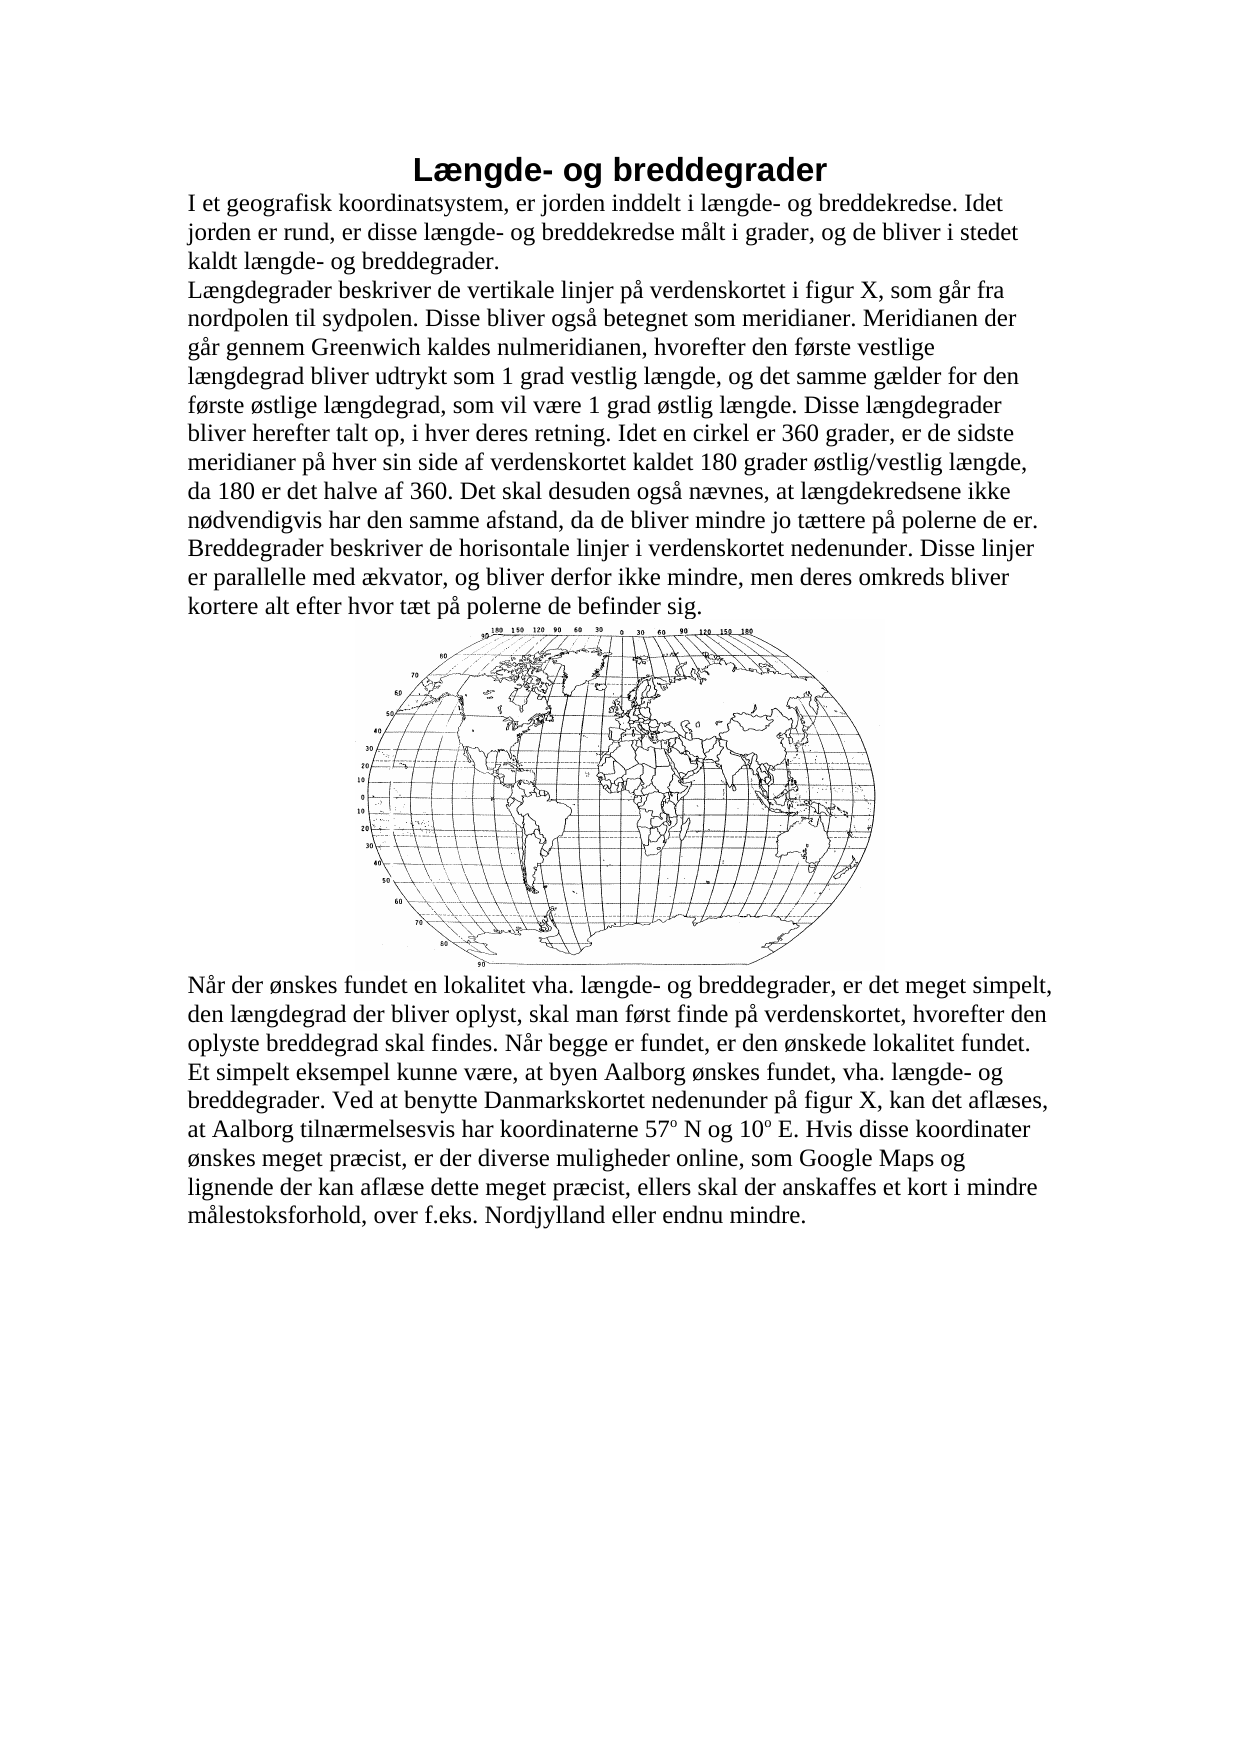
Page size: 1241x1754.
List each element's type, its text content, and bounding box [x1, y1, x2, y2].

text I et geografisk koordinatsystem, er jorden inddelt i længde- og breddekredse. Idet jorden er rund, er disse længde- og breddekredse målt i grader, og de bliver i stedet kaldt længde- og breddegrader. [187, 188, 1053, 275]
text Længdegrader beskriver de vertikale linjer på verdenskortet i figur X, som går fra nordpolen til sydpolen. Disse bliver også betegnet som meridianer. Meridianen der går gennem Greenwich kaldes nulmeridianen, hvorefter den første vestlige længdegrad bliver udtrykt som 1 grad vestlig længde, og det samme gælder for den første østlige længdegrad, som vil være 1 grad østlig længde. Disse længdegrader bliver herefter talt op, i hver deres retning. Idet en cirkel er 360 grader, er de sidste meridianer på hver sin side af verdenskortet kaldet 180 grader østlig/vestlig længde, da 180 er det halve af 360. Det skal desuden også nævnes, at længdekredsene ikke nødvendigvis har den samme afstand, da de bliver mindre jo tættere på polerne de er. [187, 275, 1053, 533]
text Længde- og breddegrader [187, 150, 1053, 188]
text Når der ønskes fundet en lokalitet vha. længde- og breddegrader, er det meget simpelt, den længdegrad der bliver oplyst, skal man først finde på verdenskortet, hvorefter den oplyste breddegrad skal findes. Når begge er fundet, er den ønskede lokalitet fundet. Et simpelt eksempel kunne være, at byen Aalborg ønskes fundet, vha. længde- og breddegrader. Ved at benytte Danmarkskortet nedenunder på figur X, kan det aflæses, at Aalborg tilnærmelsesvis har koordinaterne 57o N og 10o E. Hvis disse koordinater ønskes meget præcist, er der diverse muligheder online, som Google Maps og lignende der kan aflæse dette meget præcist, ellers skal der anskaffes et kort i mindre målestoksforhold, over f.eks. Nordjylland eller endnu mindre. [187, 970, 1053, 1229]
text Breddegrader beskriver de horisontale linjer i verdenskortet nedenunder. Disse linjer er parallelle med ækvator, og bliver derfor ikke mindre, men deres omkreds bliver kortere alt efter hvor tæt på polerne de befinder sig. [187, 533, 1053, 620]
picture [355, 619, 886, 971]
